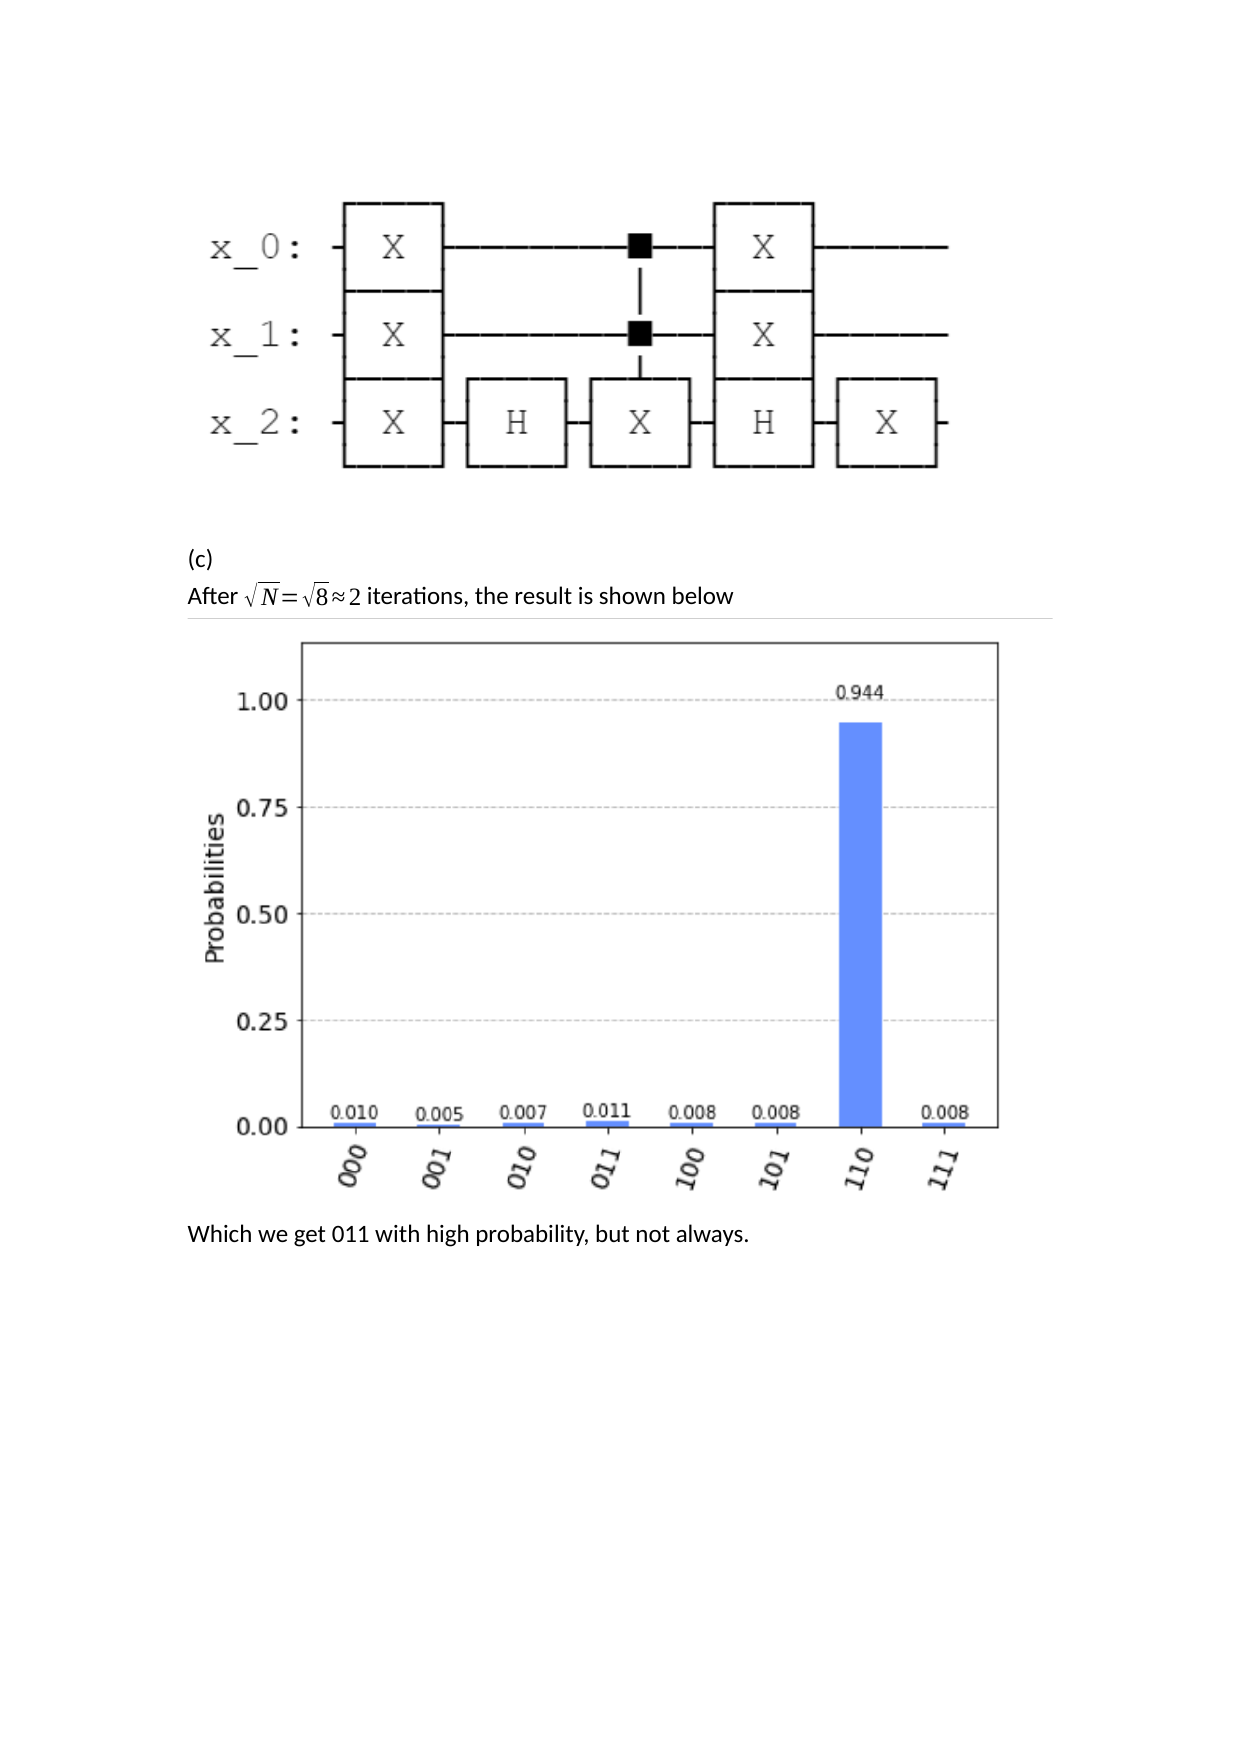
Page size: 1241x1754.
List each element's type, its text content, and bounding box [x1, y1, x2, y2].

picture [187, 618, 1053, 1210]
picture [187, 171, 1007, 495]
text (c) [187, 539, 1053, 577]
text Which we get 011 with high probability, but not always. [187, 1214, 1053, 1252]
text After iterations, the result is shown below [187, 577, 1053, 614]
